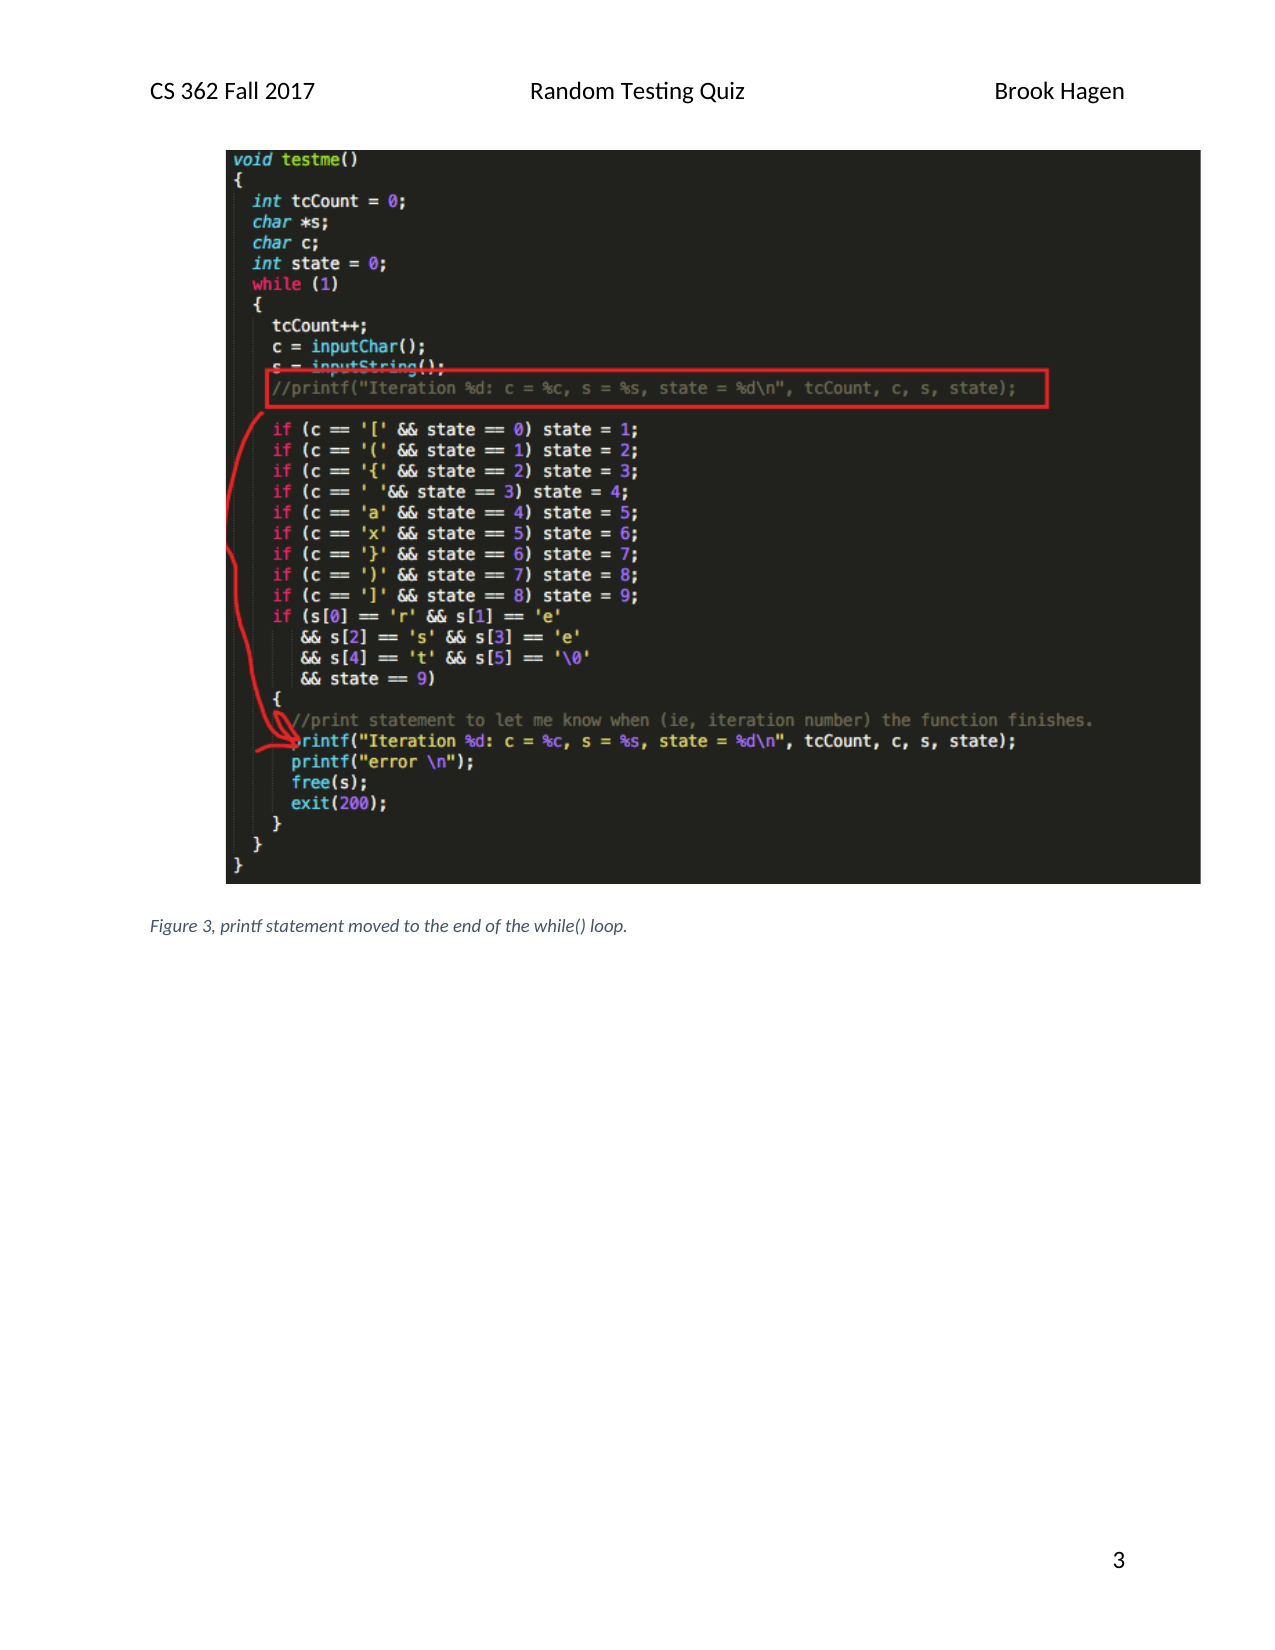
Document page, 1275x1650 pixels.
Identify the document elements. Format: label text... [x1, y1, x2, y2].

picture [225, 150, 1201, 884]
